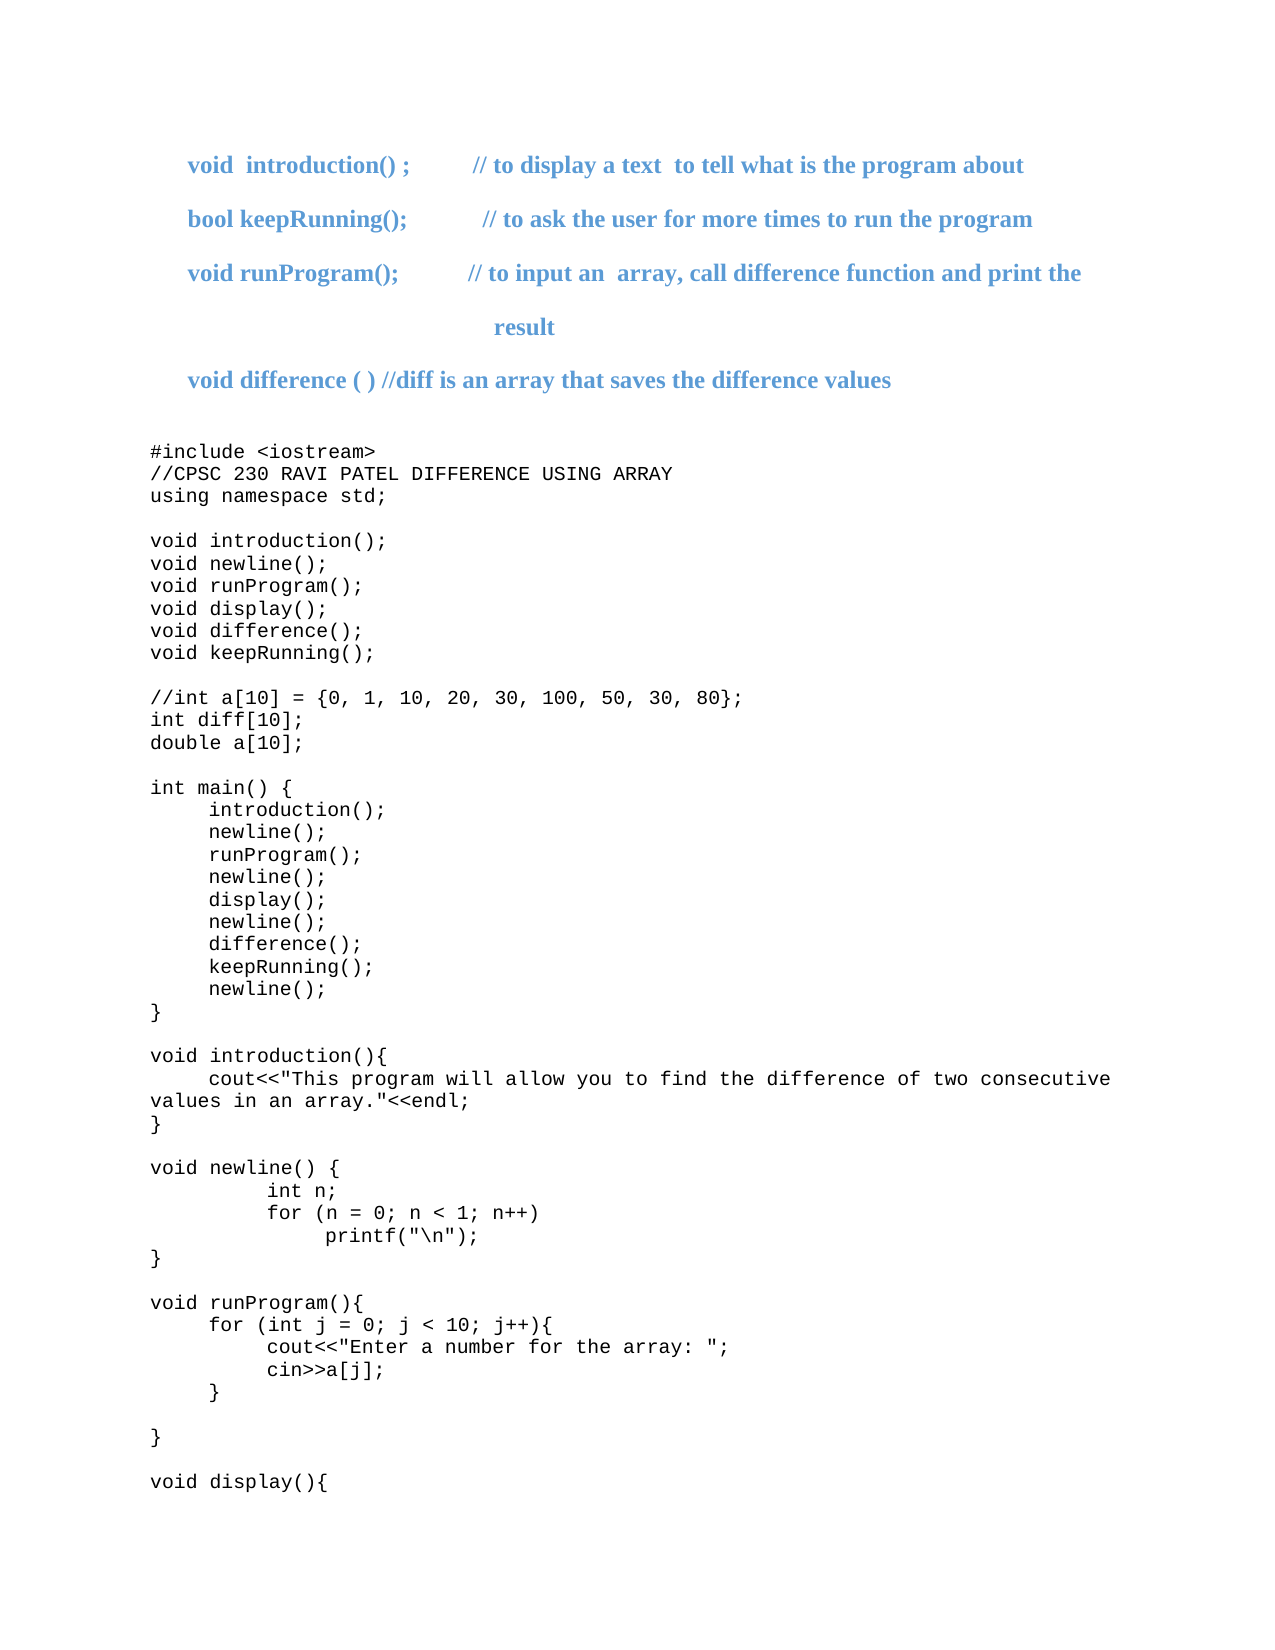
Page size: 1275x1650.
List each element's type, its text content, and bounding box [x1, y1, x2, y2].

text result [187, 312, 1125, 340]
text cout<<"This program will allow you to find the difference of two consecutive values in an array."<<endl; [150, 1069, 1125, 1113]
text using namespace std; [150, 486, 1125, 509]
text void runProgram(); [150, 576, 1125, 598]
text for (n = 0; n < 1; n++) [150, 1203, 1125, 1226]
text void newline(); [150, 554, 1125, 576]
text newline(); [150, 912, 1125, 934]
text } [150, 1002, 1125, 1024]
text bool keepRunning(); // to ask the user for more times to run the program [187, 204, 1125, 233]
text difference(); [150, 934, 1125, 957]
text void introduction(){ [150, 1046, 1125, 1069]
text } [150, 1427, 1125, 1449]
text void display(){ [150, 1472, 1125, 1494]
text #include <iostream> [150, 442, 1125, 464]
text //int a[10] = {0, 1, 10, 20, 30, 100, 50, 30, 80}; [150, 688, 1125, 710]
text printf("\n"); [150, 1226, 1125, 1248]
text } [150, 1382, 1125, 1405]
text int diff[10]; [150, 710, 1125, 733]
text display(); [150, 889, 1125, 912]
text void runProgram(){ [150, 1293, 1125, 1315]
text void introduction(); [150, 531, 1125, 554]
text int main() { [150, 778, 1125, 800]
text keepRunning(); [150, 957, 1125, 979]
text void keepRunning(); [150, 643, 1125, 666]
text double a[10]; [150, 733, 1125, 755]
text void display(); [150, 598, 1125, 621]
text } [150, 1113, 1125, 1136]
text void newline() { [150, 1158, 1125, 1181]
text void difference ( ) //diff is an array that saves the difference values [187, 365, 1125, 394]
text newline(); [150, 867, 1125, 889]
text void introduction() ; // to display a text to tell what is the program about [187, 150, 1125, 179]
text void difference(); [150, 621, 1125, 643]
text void runProgram(); // to input an array, call difference function and print the [187, 258, 1125, 286]
text cin>>a[j]; [150, 1360, 1125, 1382]
text introduction(); [150, 800, 1125, 822]
text for (int j = 0; j < 10; j++){ [150, 1315, 1125, 1337]
text cout<<"Enter a number for the array: "; [150, 1337, 1125, 1360]
text newline(); [150, 822, 1125, 845]
text //CPSC 230 RAVI PATEL DIFFERENCE USING ARRAY [150, 464, 1125, 486]
text int n; [150, 1181, 1125, 1203]
text newline(); [150, 979, 1125, 1002]
text } [150, 1248, 1125, 1270]
text runProgram(); [150, 845, 1125, 867]
